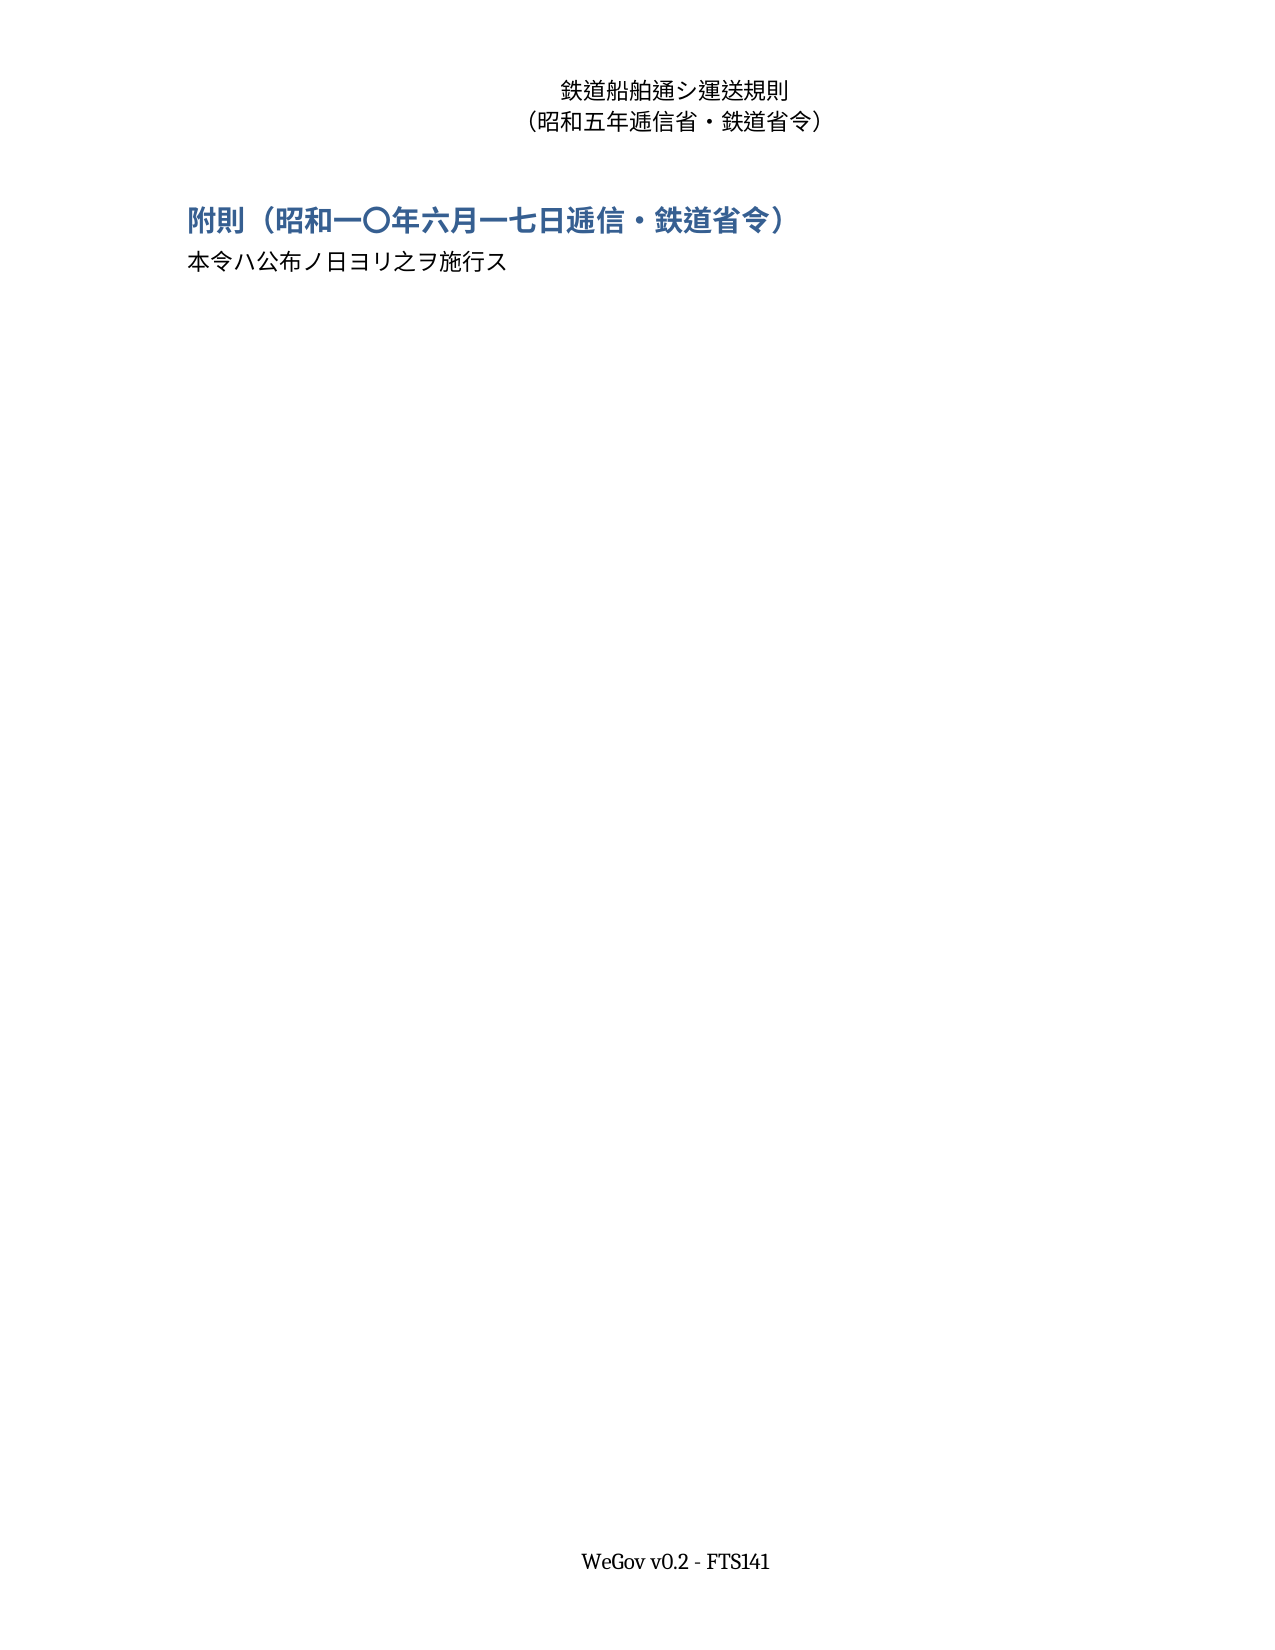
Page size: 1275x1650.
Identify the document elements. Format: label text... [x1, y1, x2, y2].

text 本令ハ公布ノ日ヨリ之ヲ施行ス [187, 246, 1087, 277]
subtitle 附則（昭和一〇年六月一七日逓信・鉄道省令） [187, 200, 1087, 240]
